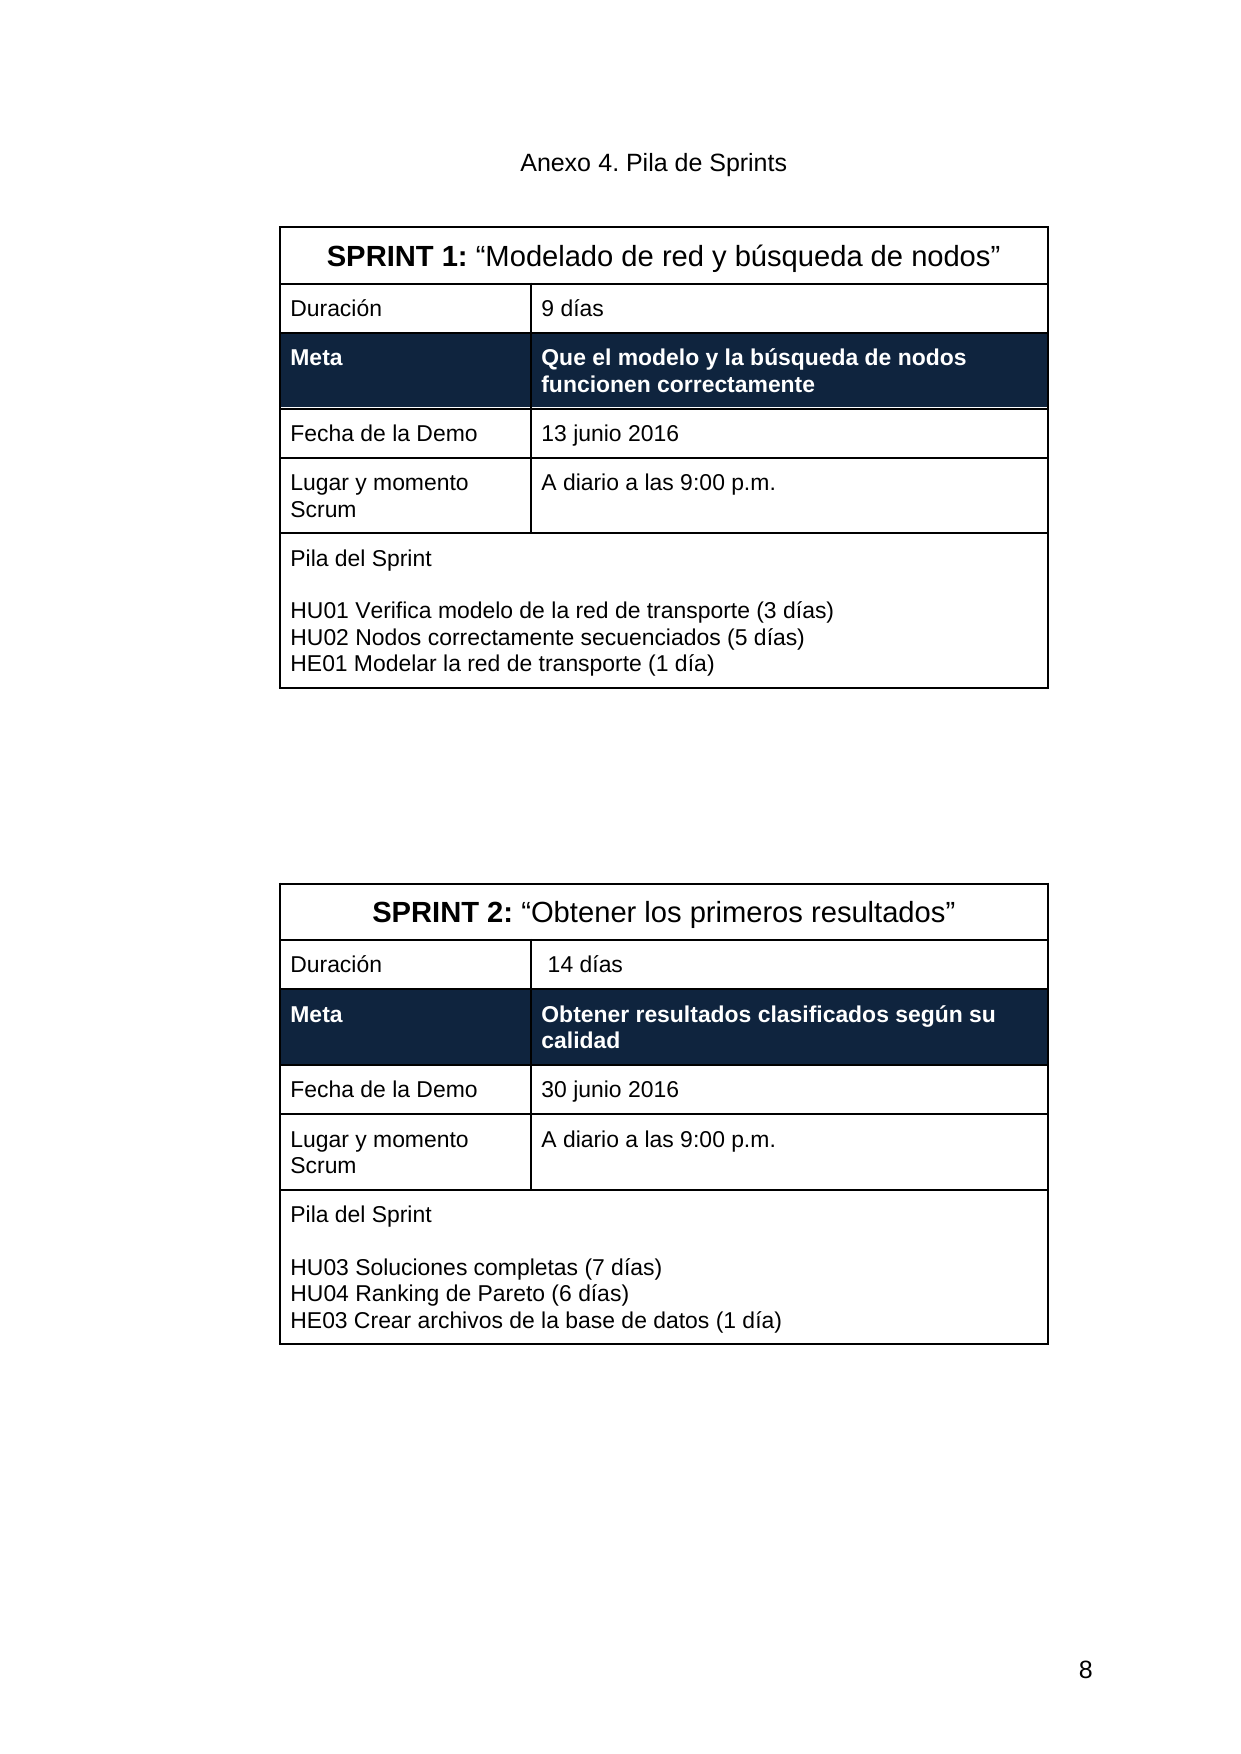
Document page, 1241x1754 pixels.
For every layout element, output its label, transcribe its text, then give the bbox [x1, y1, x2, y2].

table_cell Meta [281, 990, 530, 1064]
table_cell Pila del Sprint HU01 Verifica modelo de la red de transporte (3 días) HU02 Nodos correctamente secuenciados (5 días) HE01 Modelar la red de transporte (1 día) [281, 534, 1047, 687]
table_cell 9 días [532, 285, 1047, 332]
table_cell Duración [281, 285, 530, 332]
table_cell Lugar y momento Scrum [281, 459, 530, 532]
table_cell 30 junio 2016 [532, 1066, 1047, 1113]
table_cell Fecha de la Demo [281, 1066, 530, 1113]
table_cell Pila del Sprint HU03 Soluciones completas (7 días) HU04 Ranking de Pareto (6 días) HE03 Crear archivos de la base de datos (1 día) [281, 1191, 1047, 1343]
table_cell Lugar y momento Scrum [281, 1115, 530, 1189]
table_cell A diario a las 9:00 p.m. [532, 1115, 1047, 1189]
table_cell Fecha de la Demo [281, 410, 530, 457]
table_cell A diario a las 9:00 p.m. [532, 459, 1047, 532]
table_cell 14 días [532, 941, 1047, 988]
table_header SPRINT 2: “Obtener los primeros resultados” [281, 885, 1047, 939]
table_cell Meta [281, 334, 530, 407]
table_cell 13 junio 2016 [532, 410, 1047, 457]
table_cell Obtener resultados clasificados según su calidad [532, 990, 1047, 1064]
table_cell Duración [281, 941, 530, 988]
table_header SPRINT 1: “Modelado de red y búsqueda de nodos” [281, 228, 1047, 282]
table_cell Que el modelo y la búsqueda de nodos funcionen correctamente [532, 334, 1047, 407]
